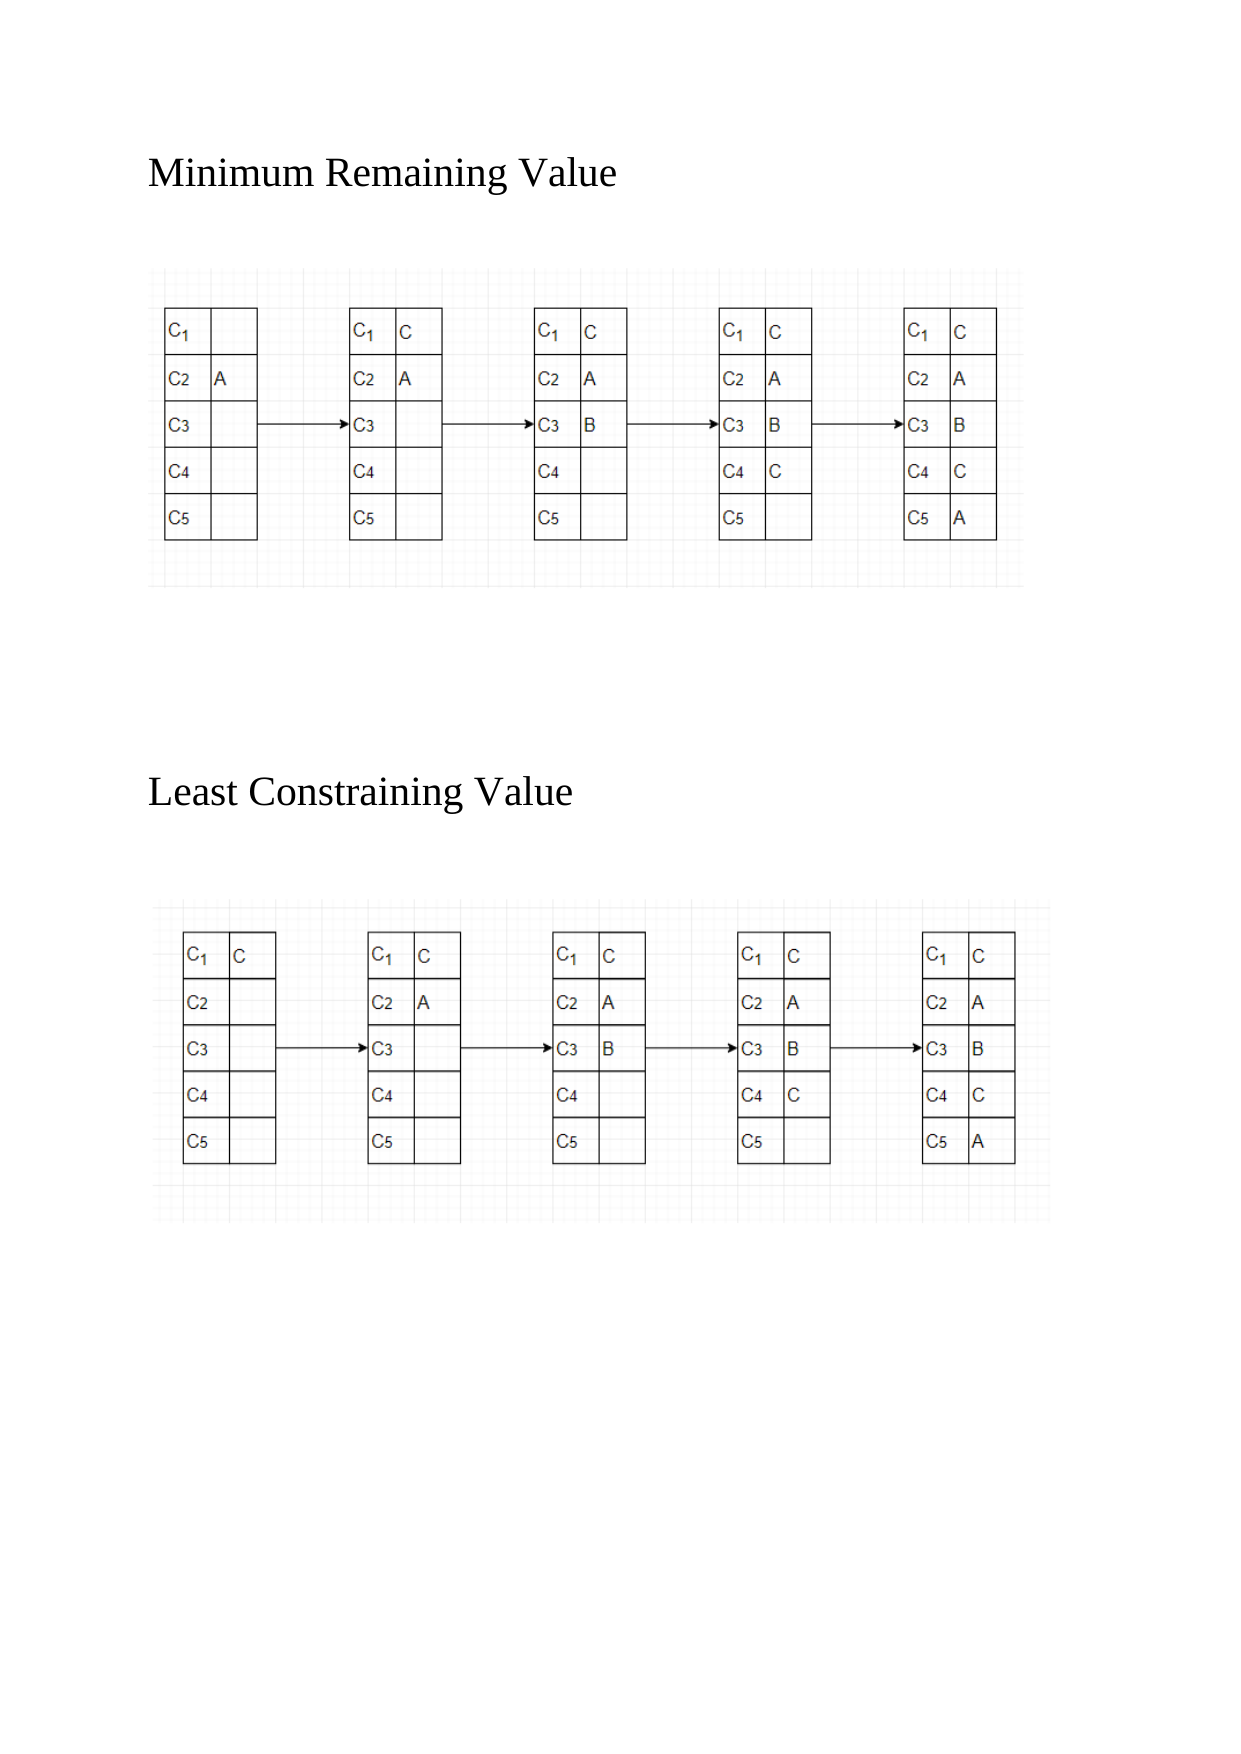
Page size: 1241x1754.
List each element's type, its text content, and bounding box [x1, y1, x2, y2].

text Least Constraining Value [148, 766, 1093, 816]
picture [147, 816, 1093, 1348]
picture [147, 216, 1093, 748]
text Minimum Remaining Value [148, 148, 1093, 196]
